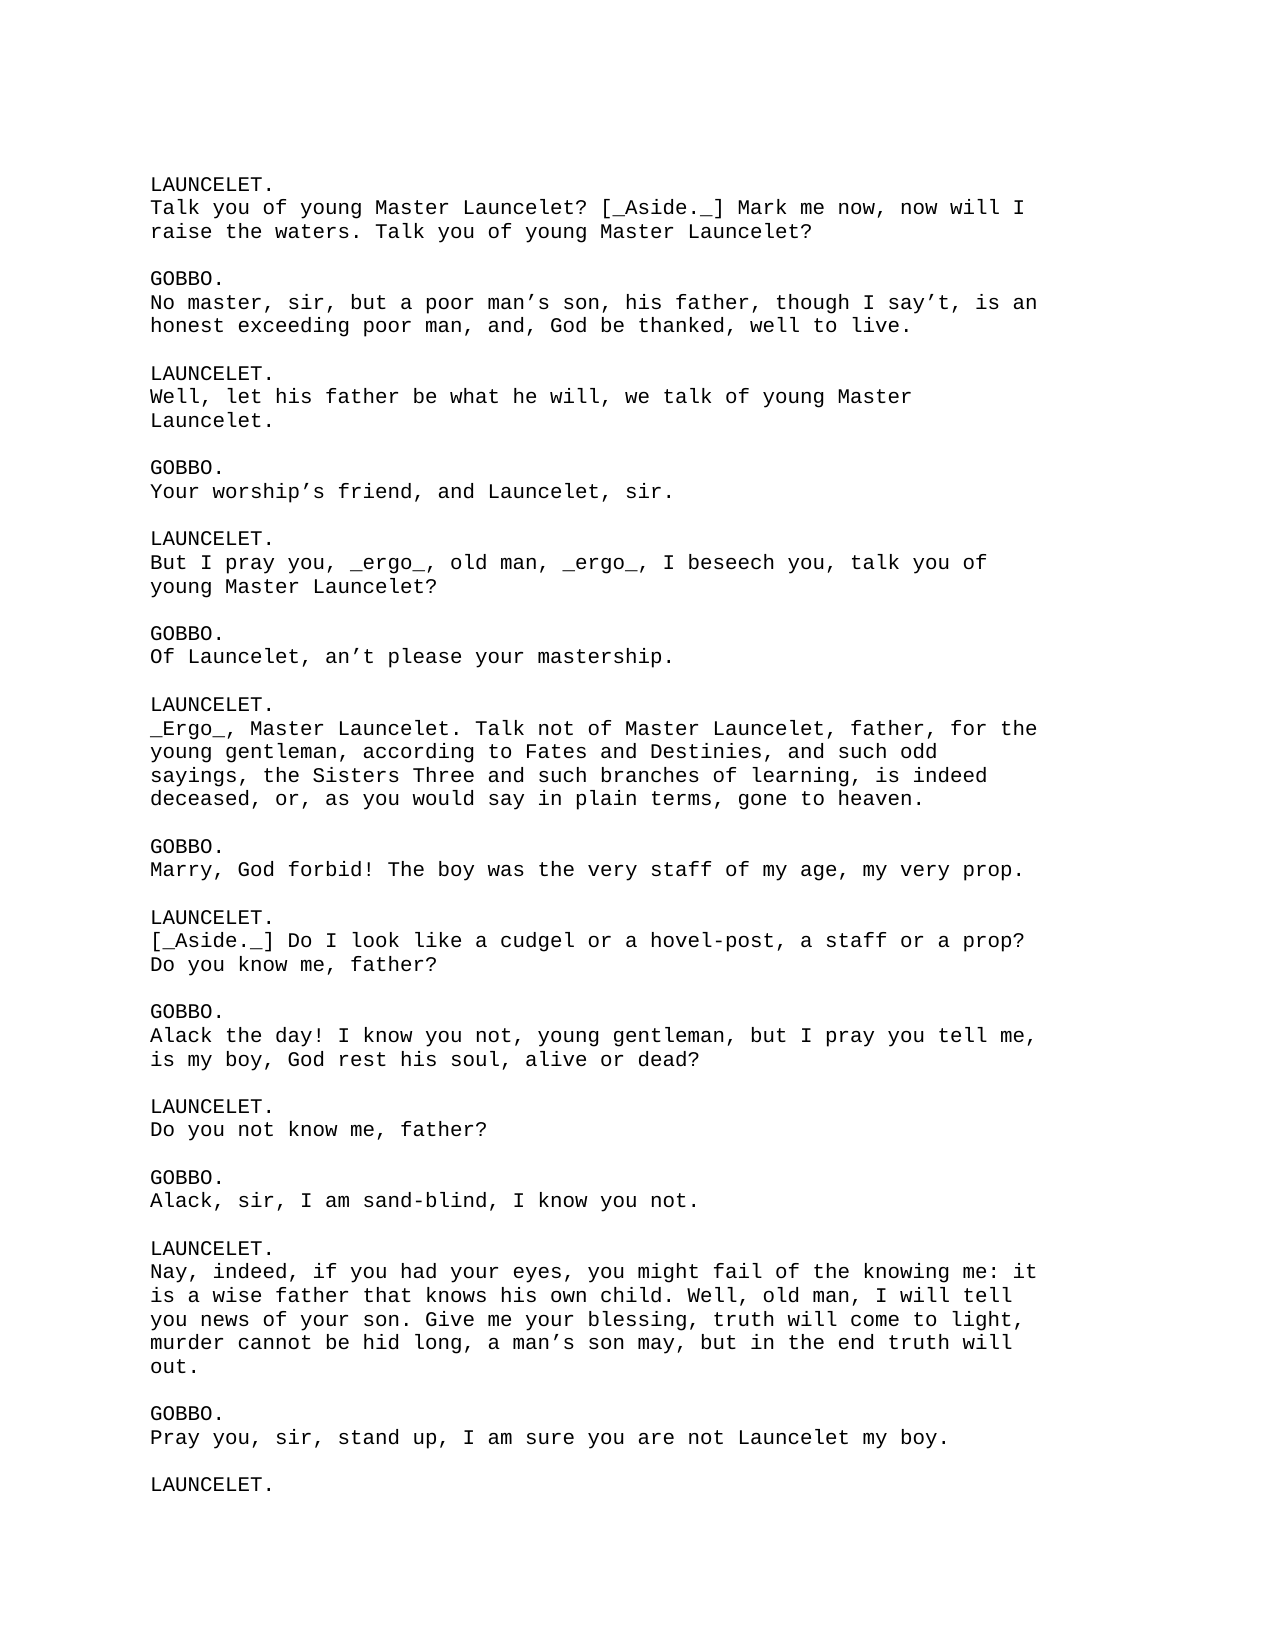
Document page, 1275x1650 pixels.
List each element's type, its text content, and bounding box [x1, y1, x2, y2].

text young gentleman, according to Fates and Destinies, and such odd [150, 741, 1125, 765]
text Talk you of young Master Launcelet? [_Aside._] Mark me now, now will I [150, 197, 1125, 221]
text young Master Launcelet? [150, 576, 1125, 599]
text you news of your son. Give me your blessing, truth will come to light, [150, 1309, 1125, 1332]
text GOBBO. [150, 1403, 1125, 1427]
text LAUNCELET. [150, 1096, 1125, 1119]
text LAUNCELET. [150, 1238, 1125, 1261]
text Your worship’s friend, and Launcelet, sir. [150, 481, 1125, 505]
text LAUNCELET. [150, 907, 1125, 930]
text Alack, sir, I am sand-blind, I know you not. [150, 1190, 1125, 1214]
text GOBBO. [150, 1167, 1125, 1190]
text Do you not know me, father? [150, 1119, 1125, 1143]
text LAUNCELET. [150, 1474, 1125, 1498]
text is my boy, God rest his soul, alive or dead? [150, 1048, 1125, 1072]
text GOBBO. [150, 1001, 1125, 1025]
text No master, sir, but a poor man’s son, his father, though I say’t, is an [150, 292, 1125, 316]
text LAUNCELET. [150, 174, 1125, 197]
text _Ergo_, Master Launcelet. Talk not of Master Launcelet, father, for the [150, 717, 1125, 741]
text GOBBO. [150, 623, 1125, 647]
text But I pray you, _ergo_, old man, _ergo_, I beseech you, talk you of [150, 552, 1125, 576]
text Pray you, sir, stand up, I am sure you are not Launcelet my boy. [150, 1427, 1125, 1451]
text murder cannot be hid long, a man’s son may, but in the end truth will [150, 1332, 1125, 1356]
text is a wise father that knows his own child. Well, old man, I will tell [150, 1285, 1125, 1309]
text sayings, the Sisters Three and such branches of learning, is indeed [150, 765, 1125, 788]
text GOBBO. [150, 457, 1125, 481]
text Well, let his father be what he will, we talk of young Master [150, 386, 1125, 410]
text honest exceeding poor man, and, God be thanked, well to live. [150, 316, 1125, 339]
text Launcelet. [150, 410, 1125, 434]
text Alack the day! I know you not, young gentleman, but I pray you tell me, [150, 1025, 1125, 1048]
text LAUNCELET. [150, 528, 1125, 552]
text LAUNCELET. [150, 694, 1125, 717]
text GOBBO. [150, 268, 1125, 292]
text LAUNCELET. [150, 363, 1125, 386]
text Of Launcelet, an’t please your mastership. [150, 647, 1125, 670]
text Nay, indeed, if you had your eyes, you might fail of the knowing me: it [150, 1261, 1125, 1285]
text Marry, God forbid! The boy was the very staff of my age, my very prop. [150, 859, 1125, 883]
text raise the waters. Talk you of young Master Launcelet? [150, 221, 1125, 244]
text [_Aside._] Do I look like a cudgel or a hovel-post, a staff or a prop? [150, 930, 1125, 954]
text out. [150, 1356, 1125, 1379]
text deceased, or, as you would say in plain terms, gone to heaven. [150, 788, 1125, 812]
text Do you know me, father? [150, 954, 1125, 978]
text GOBBO. [150, 836, 1125, 859]
